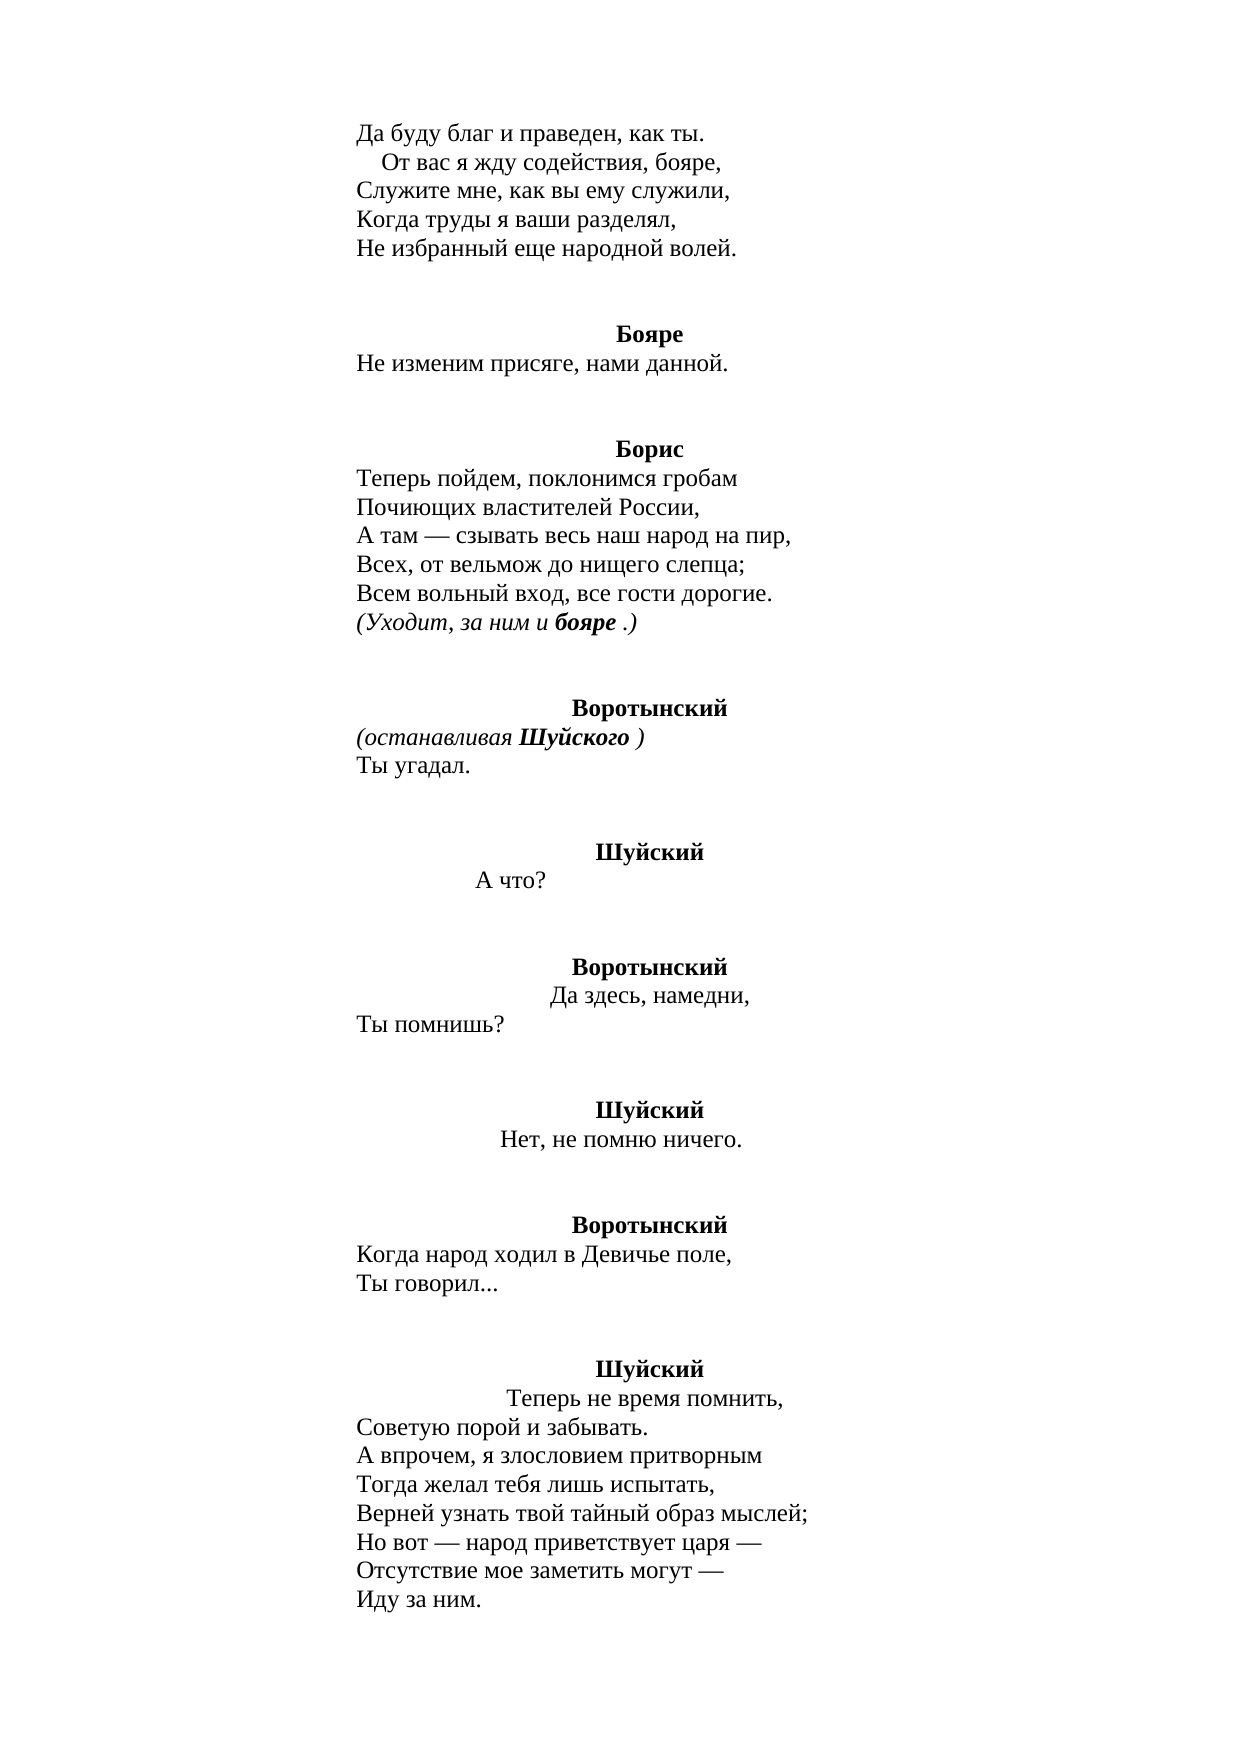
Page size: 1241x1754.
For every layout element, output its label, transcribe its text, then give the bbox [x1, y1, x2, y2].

text Ты угадал. [356, 751, 1089, 779]
subtitle Шуйский [148, 1096, 1152, 1124]
subtitle Борис [148, 434, 1152, 463]
text А впрочем, я злословием притворным [356, 1441, 1089, 1469]
text Ты помнишь? [356, 1009, 1089, 1038]
text Тогда желал тебя лишь испытать, [356, 1469, 1089, 1498]
text Не изменим присяге, нами данной. [356, 348, 1089, 377]
subtitle Шуйский [148, 1354, 1152, 1383]
subtitle Воротынский [148, 952, 1152, 981]
text Всем вольный вход, все гости дорогие. [356, 578, 1089, 607]
text А что? [356, 866, 1089, 894]
text Теперь не время помнить, [356, 1383, 1089, 1412]
subtitle Воротынский [148, 693, 1152, 722]
text А там — сзывать весь наш народ на пир, [356, 521, 1089, 549]
text Когда народ ходил в Девичье поле, [356, 1239, 1089, 1268]
text Верней узнать твой тайный образ мыслей; [356, 1498, 1089, 1527]
text Советую порой и забывать. [356, 1412, 1089, 1441]
text Отсутствие мое заметить могут — [356, 1556, 1089, 1584]
text Но вот — народ приветствует царя — [356, 1527, 1089, 1556]
text (останавливая Шуйского ) [356, 722, 1089, 751]
text Ты говорил... [356, 1268, 1089, 1297]
text Теперь пойдем, поклонимся гробам [356, 463, 1089, 492]
text (Уходит, за ним и бояре .) [356, 607, 1089, 636]
text От вас я жду содействия, бояре, [356, 147, 1089, 176]
text Не избранный еще народной волей. [356, 233, 1089, 262]
subtitle Шуйский [148, 837, 1152, 866]
text Почиющих властителей России, [356, 492, 1089, 521]
text Служите мне, как вы ему служили, [356, 176, 1089, 204]
text Когда труды я ваши разделял, [356, 204, 1089, 233]
text Да буду благ и праведен, как ты. [356, 118, 1089, 147]
text Да здесь, намедни, [356, 981, 1089, 1009]
text Нет, не помню ничего. [356, 1124, 1089, 1153]
text Всех, от вельмож до нищего слепца; [356, 549, 1089, 578]
text Иду за ним. [356, 1584, 1089, 1613]
subtitle Воротынский [148, 1211, 1152, 1239]
subtitle Бояре [148, 319, 1152, 348]
